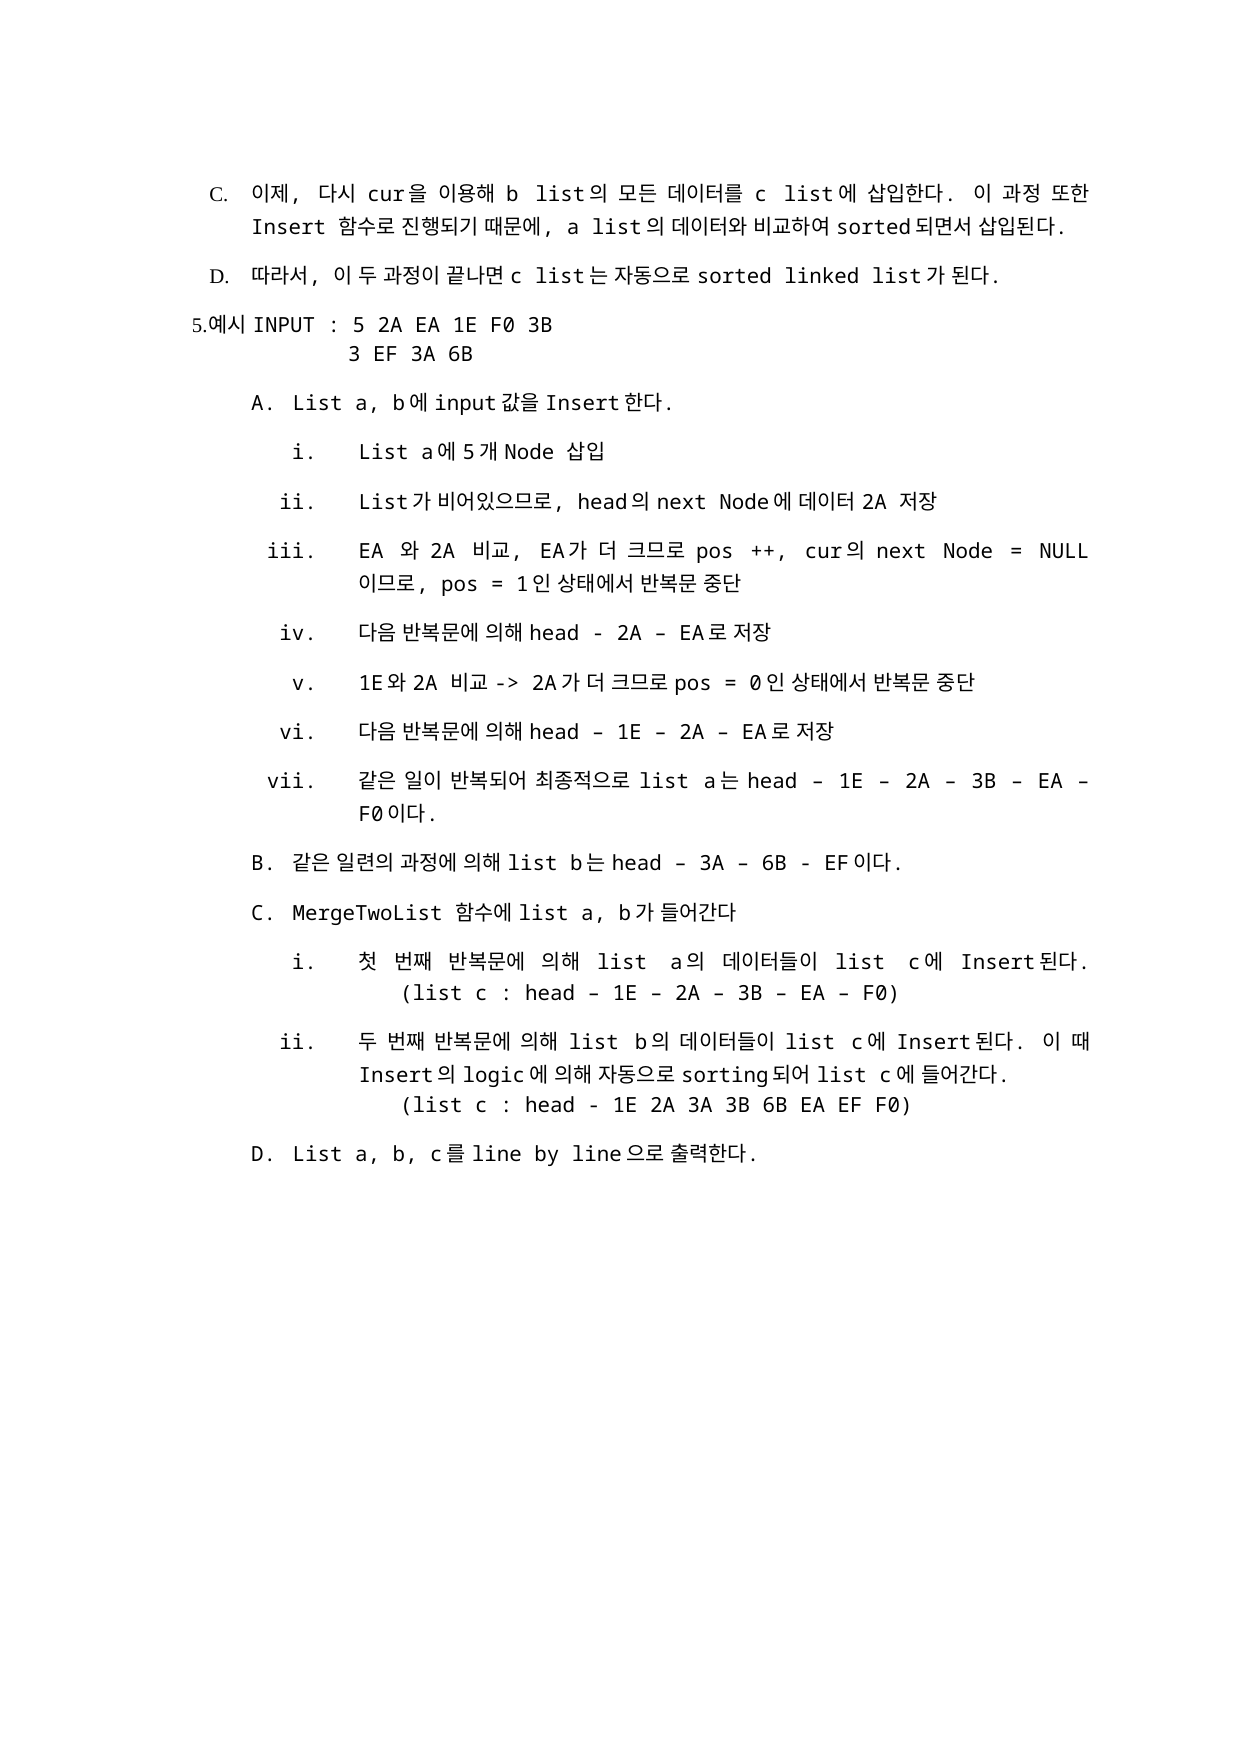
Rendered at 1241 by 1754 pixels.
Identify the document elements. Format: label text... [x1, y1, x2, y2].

text 3 EF 3A 6B [233, 339, 1090, 367]
list List a, b에 input값을 Insert한다. [251, 386, 1090, 417]
list 두 번째 반복문에 의해 list b의 데이터들이 list c에 Insert된다. 이 때 Insert의 logic에 의해 자동으로 sorting되어 list c에 들어간다. (list c : head - 1E 2A 3A 3B 6B EA EF F0) [317, 1025, 1090, 1119]
list EA 와 2A 비교, EA가 더 크므로 pos ++, cur의 next Node = NULL이므로, pos = 1인 상태에서 반복문 중단 [317, 534, 1090, 597]
list 같은 일이 반복되어 최종적으로 list a는 head – 1E – 2A – 3B – EA – F0이다. [317, 764, 1090, 828]
list 첫 번째 반복문에 의해 list a의 데이터들이 list c에 Insert된다. (list c : head – 1E – 2A – 3B – EA – F0) [317, 945, 1090, 1006]
list 예시 INPUT : 5 2A EA 1E F0 3B [192, 309, 1090, 339]
list 따라서, 이 두 과정이 끝나면 c list는 자동으로 sorted linked list가 된다. [209, 259, 1090, 289]
list List a에 5개 Node 삽입 [317, 436, 1090, 466]
list 1E와 2A 비교 -> 2A가 더 크므로 pos = 0인 상태에서 반복문 중단 [317, 666, 1090, 696]
list 다음 반복문에 의해 head - 2A – EA로 저장 [317, 616, 1090, 647]
list 같은 일련의 과정에 의해 list b는 head – 3A – 6B - EF이다. [251, 847, 1090, 877]
list List a, b, c를 line by line으로 출력한다. [251, 1138, 1090, 1168]
list List가 비어있으므로, head의 next Node에 데이터 2A 저장 [317, 485, 1090, 515]
list MergeTwoList 함수에 list a, b가 들어간다 [251, 896, 1090, 926]
list 다음 반복문에 의해 head – 1E – 2A – EA로 저장 [317, 715, 1090, 746]
list 이제, 다시 cur을 이용해 b list의 모든 데이터를 c list에 삽입한다. 이 과정 또한 Insert 함수로 진행되기 때문에, a list의 데이터와 비교하여 sorted되면서 삽입된다. [209, 177, 1090, 240]
